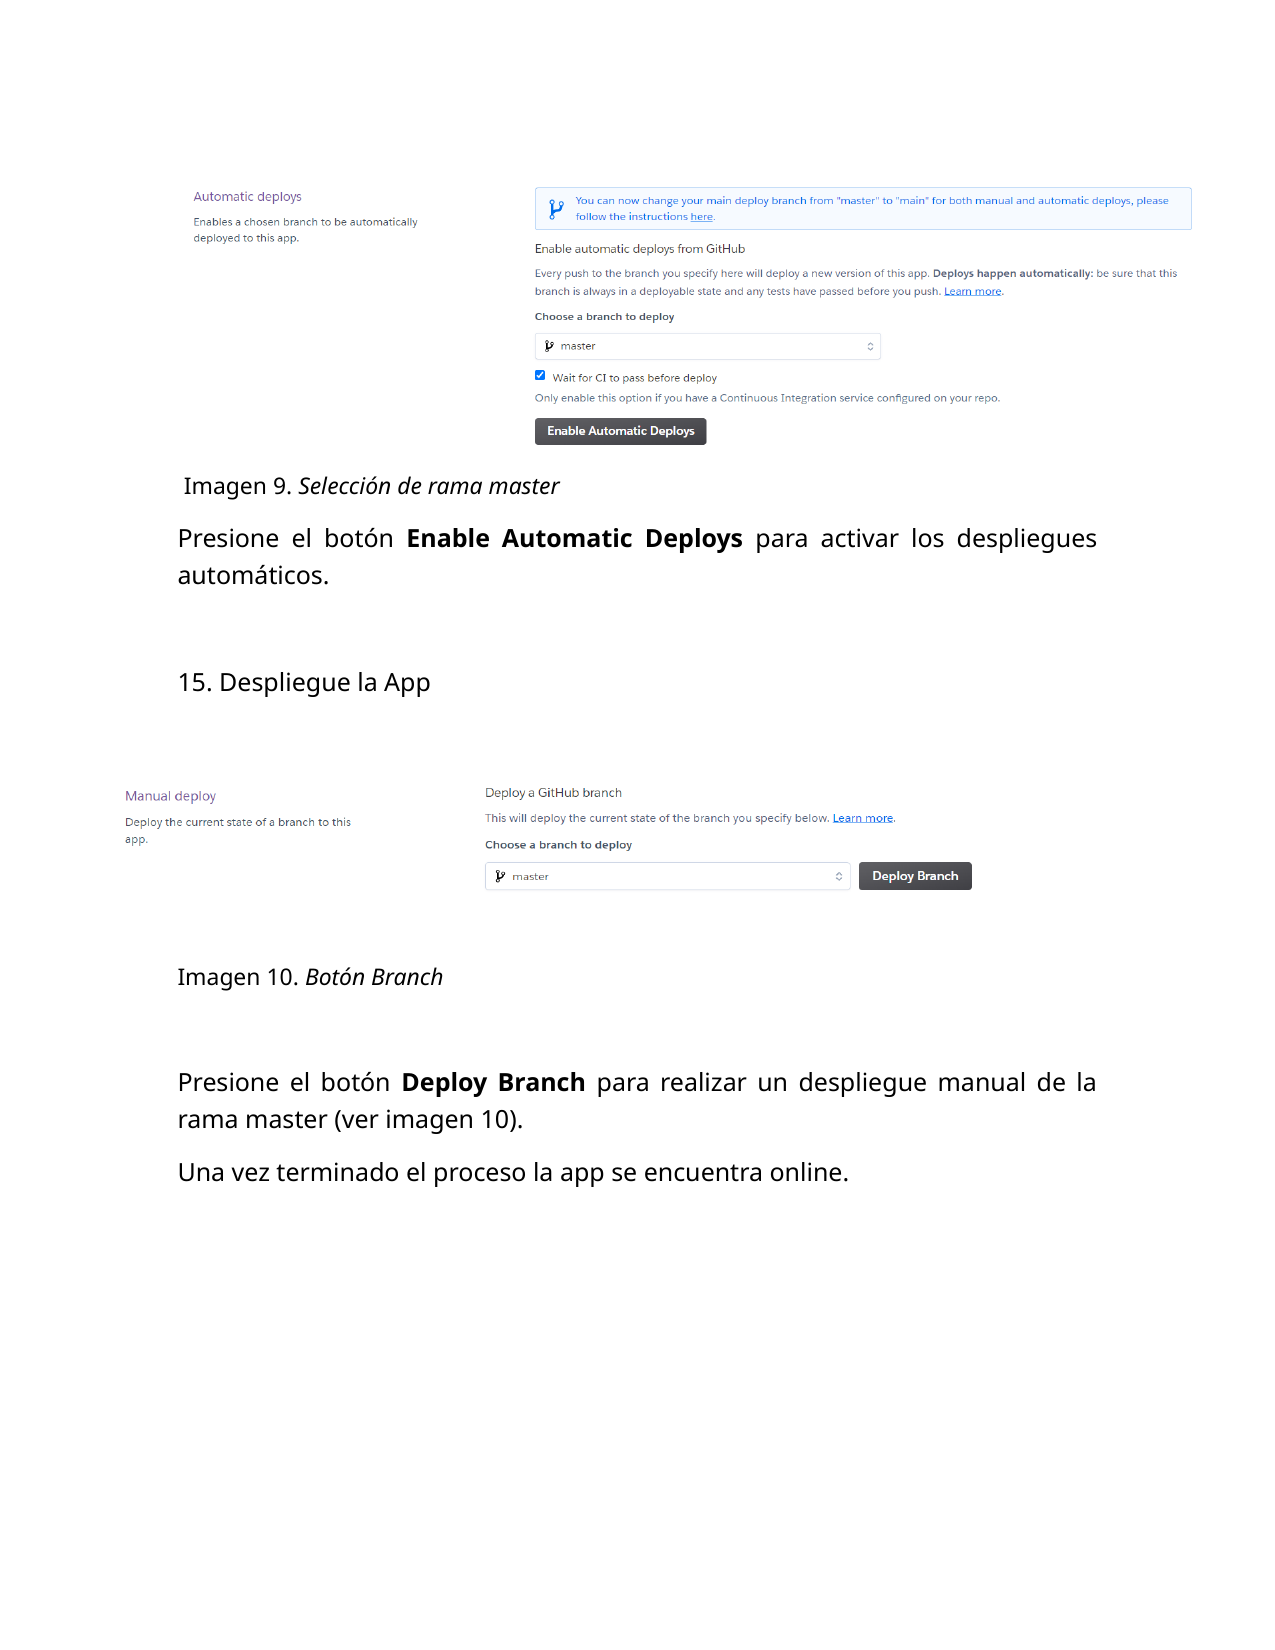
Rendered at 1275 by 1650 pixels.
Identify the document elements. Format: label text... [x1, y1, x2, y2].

text Presione el botón Enable Automatic Deploys para activar los despliegues automáticos. [177, 521, 1098, 592]
text Una vez terminado el proceso la app se encuentra online. [177, 1155, 1098, 1189]
text Imagen 10. Botón Branch [177, 940, 1098, 992]
picture [181, 162, 1221, 468]
text Presione el botón Deploy Branch para realizar un despliegue manual de la rama master (ver imagen 10). [177, 1065, 1098, 1136]
picture [118, 762, 1157, 940]
text 15. Despliegue la App [177, 664, 1098, 698]
